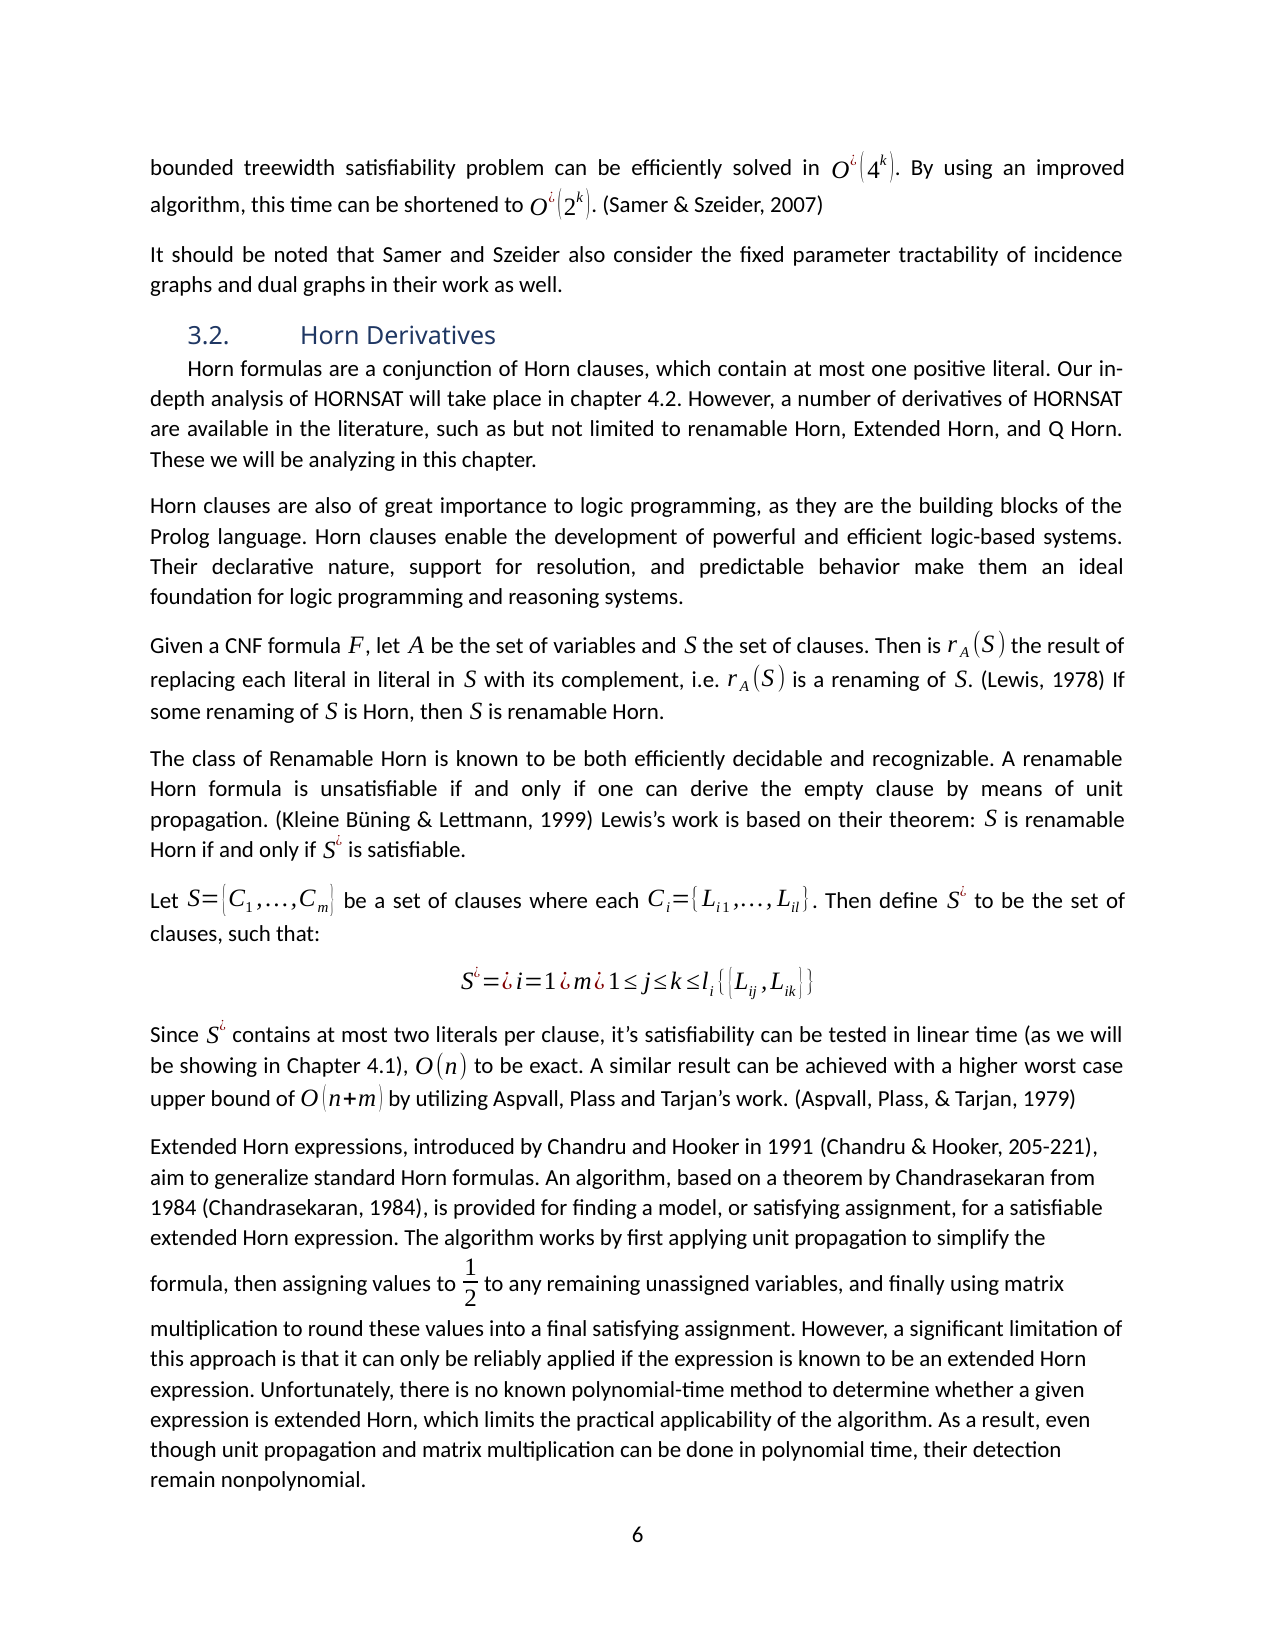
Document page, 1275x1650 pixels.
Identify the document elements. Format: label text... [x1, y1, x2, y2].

text Horn formulas are a conjunction of Horn clauses, which contain at most one positive literal. Our in-depth analysis of HORNSAT will take place in chapter 4.2. However, a number of derivatives of HORNSAT are available in the literature, such as but not limited to renamable Horn, Extended Horn, and Q Horn. These we will be analyzing in this chapter. [150, 354, 1125, 473]
text Given a CNF formula , let be the set of variables and the set of clauses. Then is the result of replacing each literal in literal in with its complement, i.e. is a renaming of . If some renaming of is Horn, then is renamable Horn. [150, 629, 1125, 725]
text Since contains at most two literals per clause, it’s satisfiability can be tested in linear time (as we will be showing in Chapter 4.1), to be exact. A similar result can be achieved with a higher worst case upper bound of by utilizing Aspvall, Plass and Tarjan’s work. [150, 1020, 1125, 1113]
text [150, 150, 1125, 221]
text Horn clauses are also of great importance to logic programming, as they are the building blocks of the Prolog language. Horn clauses enable the development of powerful and efficient logic-based systems. Their declarative nature, support for resolution, and predictable behavior make them an ideal foundation for logic programming and reasoning systems. [150, 492, 1125, 610]
text Let be a set of clauses where each . Then define to be the set of clauses, such that: [150, 883, 1125, 947]
text The class of Renamable Horn is known to be both efficiently decidable and recognizable. A renamable Horn formula is unsatisfiable if and only if one can derive the empty clause by means of unit propagation. Lewis’s work is based on their theorem: is renamable Horn if and only if is satisfiable. [150, 744, 1125, 864]
text It should be noted that Samer and Szeider also consider the fixed parameter tractability of incidence graphs and dual graphs in their work as well. [150, 240, 1125, 298]
text Extended Horn expressions, introduced by Chandru and Hooker in 1991, aim to generalize standard Horn formulas. An algorithm, based on a theorem by Chandrasekaran from 1984, is provided for finding a model, or satisfying assignment, for a satisfiable extended Horn expression. The algorithm works by first applying unit propagation to simplify the formula, then assigning values to ​ to any remaining unassigned variables, and finally using matrix multiplication to round these values into a final satisfying assignment. However, a significant limitation of this approach is that it can only be reliably applied if the expression is known to be an extended Horn expression. Unfortunately, there is no known polynomial-time method to determine whether a given expression is extended Horn, which limits the practical applicability of the algorithm. As a result, even though unit propagation and matrix multiplication can be done in polynomial time, their detection remain nonpolynomial. [150, 1132, 1125, 1493]
subtitle Horn Derivatives [187, 317, 1125, 351]
